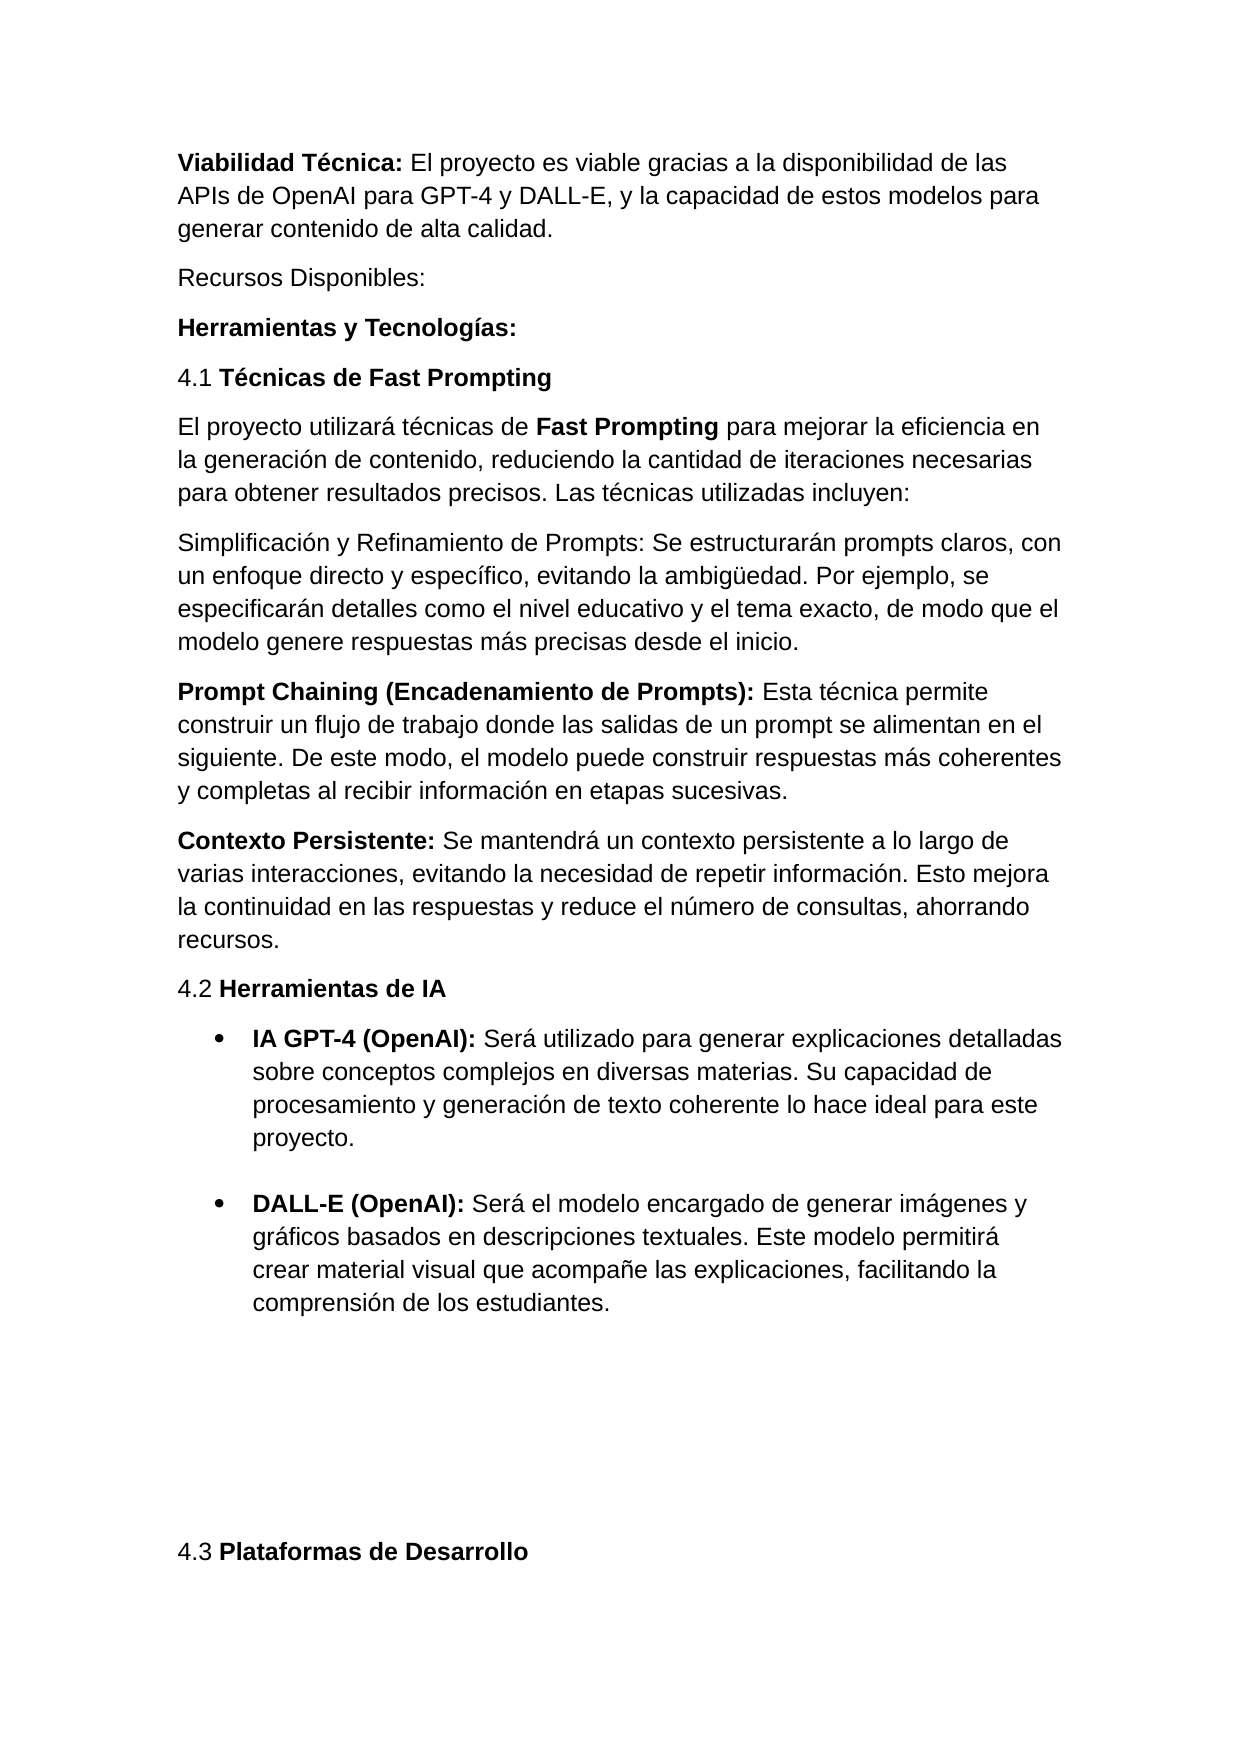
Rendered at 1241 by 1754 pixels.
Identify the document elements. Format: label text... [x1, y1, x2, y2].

text Simplificación y Refinamiento de Prompts: Se estructurarán prompts claros, con un enfoque directo y específico, evitando la ambigüedad. Por ejemplo, se especificarán detalles como el nivel educativo y el tema exacto, de modo que el modelo genere respuestas más precisas desde el inicio. [177, 528, 1063, 656]
list DALL-E (OpenAI): Será el modelo encargado de generar imágenes y gráficos basados en descripciones textuales. Este modelo permitirá crear material visual que acompañe las explicaciones, facilitando la comprensión de los estudiantes. [215, 1189, 1063, 1317]
text 4.1 Técnicas de Fast Prompting [177, 363, 1063, 391]
text Viabilidad Técnica: El proyecto es viable gracias a la disponibilidad de las APIs de OpenAI para GPT-4 y DALL-E, y la capacidad de estos modelos para generar contenido de alta calidad. [177, 148, 1063, 242]
text El proyecto utilizará técnicas de Fast Prompting para mejorar la eficiencia en la generación de contenido, reduciendo la cantidad de iteraciones necesarias para obtener resultados precisos. Las técnicas utilizadas incluyen: [177, 412, 1063, 507]
list IA GPT-4 (OpenAI): Será utilizado para generar explicaciones detalladas sobre conceptos complejos en diversas materias. Su capacidad de procesamiento y generación de texto coherente lo hace ideal para este proyecto. [215, 1024, 1063, 1152]
text Herramientas y Tecnologías: [177, 313, 1063, 342]
text 4.3 Plataformas de Desarrollo [177, 1537, 1063, 1566]
text Contexto Persistente: Se mantendrá un contexto persistente a lo largo de varias interacciones, evitando la necesidad de repetir información. Esto mejora la continuidad en las respuestas y reduce el número de consultas, ahorrando recursos. [177, 826, 1063, 953]
text Recursos Disponibles: [177, 263, 1063, 292]
text Prompt Chaining (Encadenamiento de Prompts): Esta técnica permite construir un flujo de trabajo donde las salidas de un prompt se alimentan en el siguiente. De este modo, el modelo puede construir respuestas más coherentes y completas al recibir información en etapas sucesivas. [177, 677, 1063, 805]
text 4.2 Herramientas de IA [177, 974, 1063, 1003]
